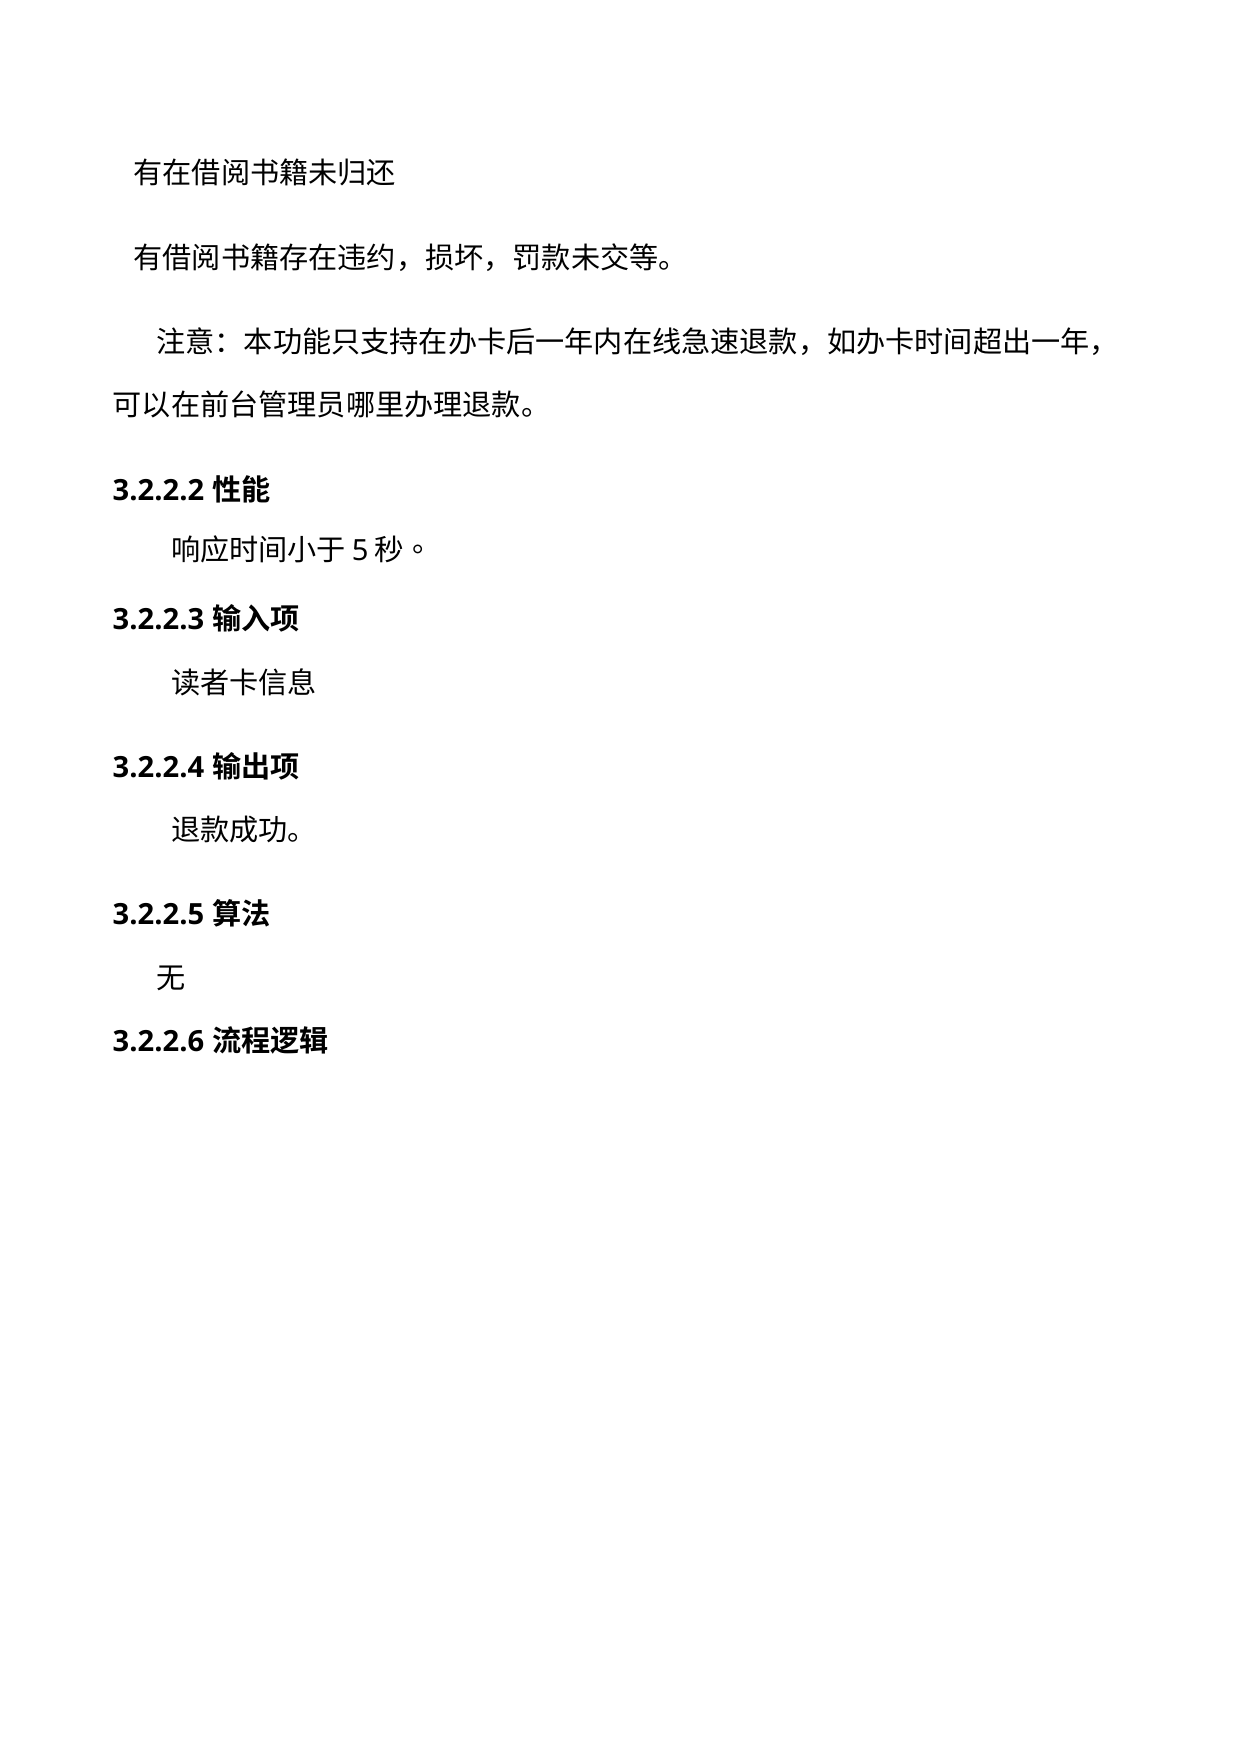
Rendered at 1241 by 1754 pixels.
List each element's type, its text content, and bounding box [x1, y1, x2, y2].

text 有借阅书籍存在违约，损坏，罚款未交等。 [112, 234, 1128, 277]
text 注意：本功能只支持在办卡后一年内在线急速退款，如办卡时间超出一年，可以在前台管理员哪里办理退款。 [112, 318, 1128, 424]
subtitle 算法 [112, 891, 1128, 933]
text 退款成功。 [112, 807, 1128, 849]
text 有在借阅书籍未归还 [112, 150, 1128, 192]
text 响应时间小于5秒。 [112, 529, 1128, 569]
subtitle 输出项 [112, 743, 1128, 786]
subtitle 输入项 [112, 596, 1128, 638]
subtitle 性能 [112, 466, 1128, 509]
text 读者卡信息 [112, 659, 1128, 701]
text 无 [112, 954, 1128, 996]
subtitle 流程逻辑 [112, 1017, 1128, 1060]
